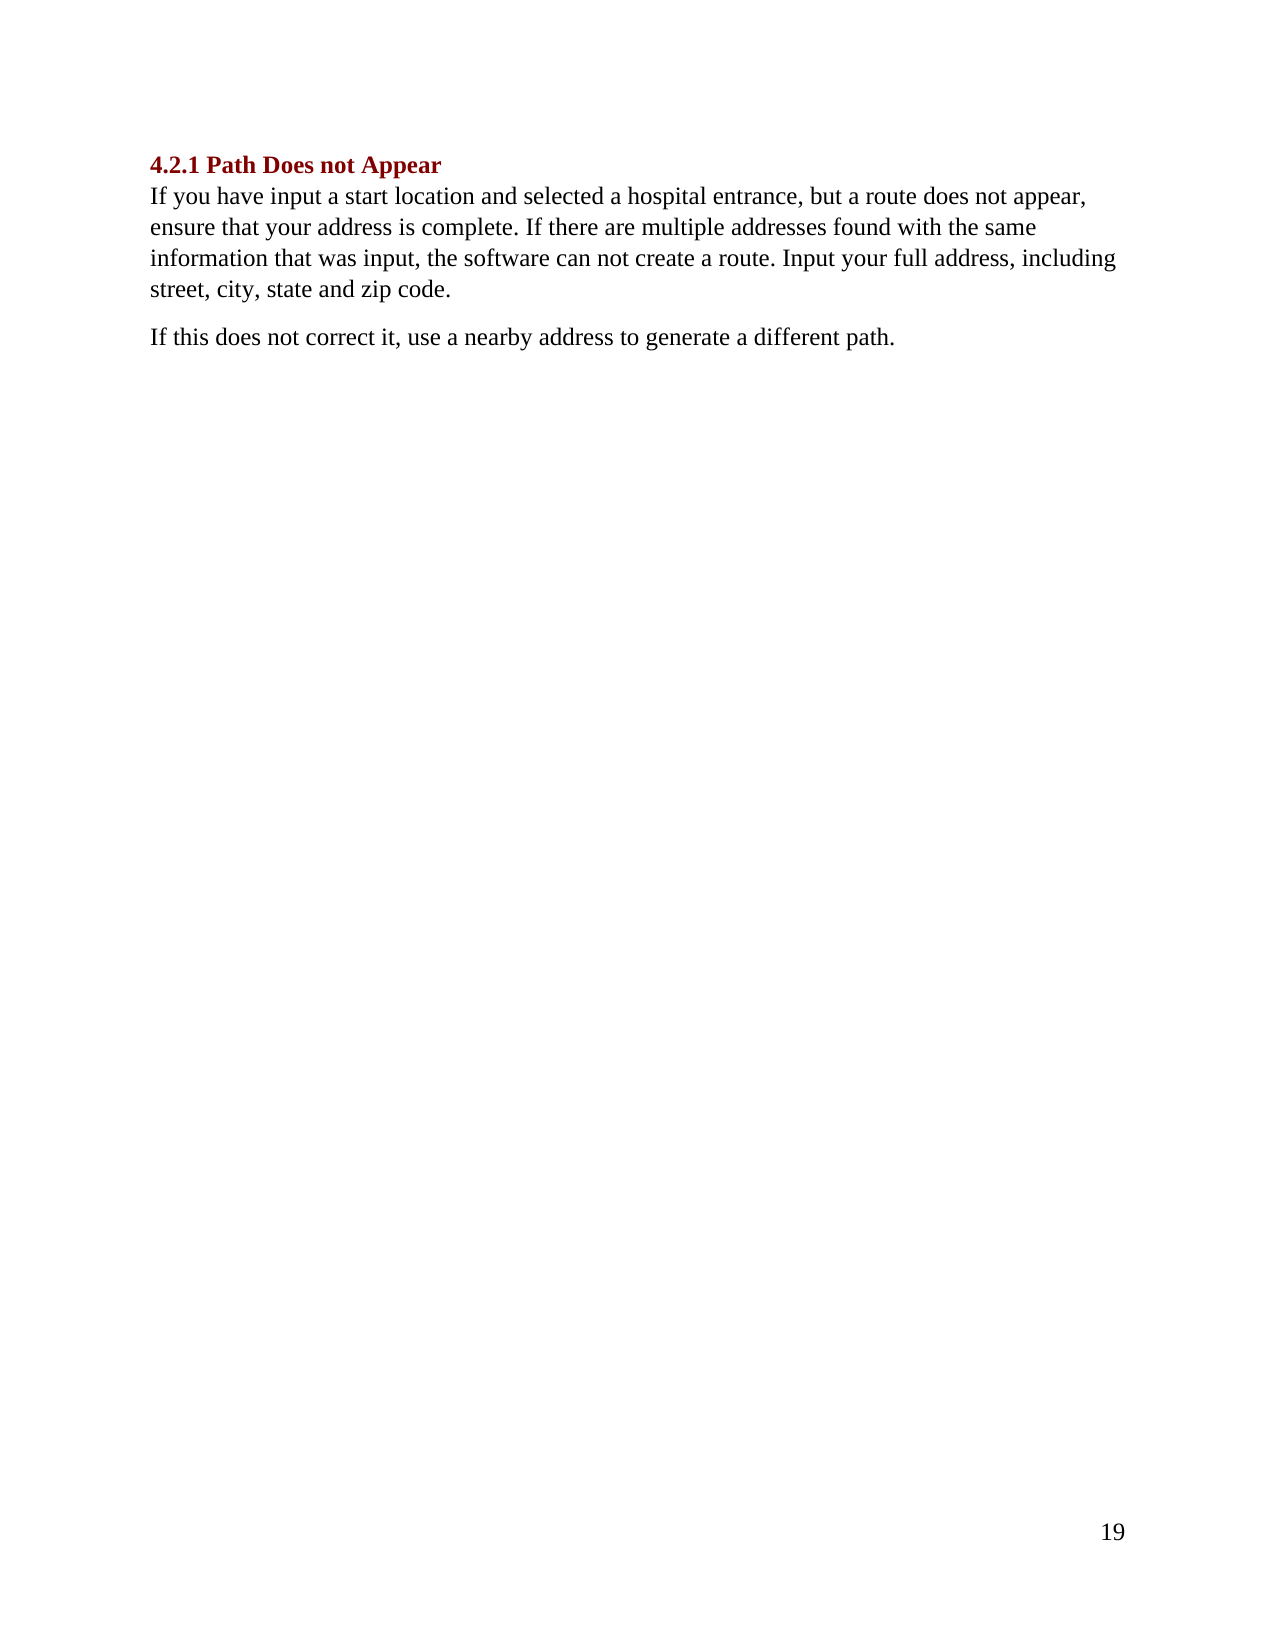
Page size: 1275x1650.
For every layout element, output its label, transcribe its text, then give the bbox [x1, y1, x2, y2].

subtitle 4.2.1 Path Does not Appear [150, 150, 1125, 179]
text If you have input a start location and selected a hospital entrance, but a route does not appear, ensure that your address is complete. If there are multiple addresses found with the same information that was input, the software can not create a route. Input your full address, including street, city, state and zip code. [150, 181, 1125, 303]
text If this does not correct it, use a nearby address to generate a different path. [150, 322, 1125, 351]
